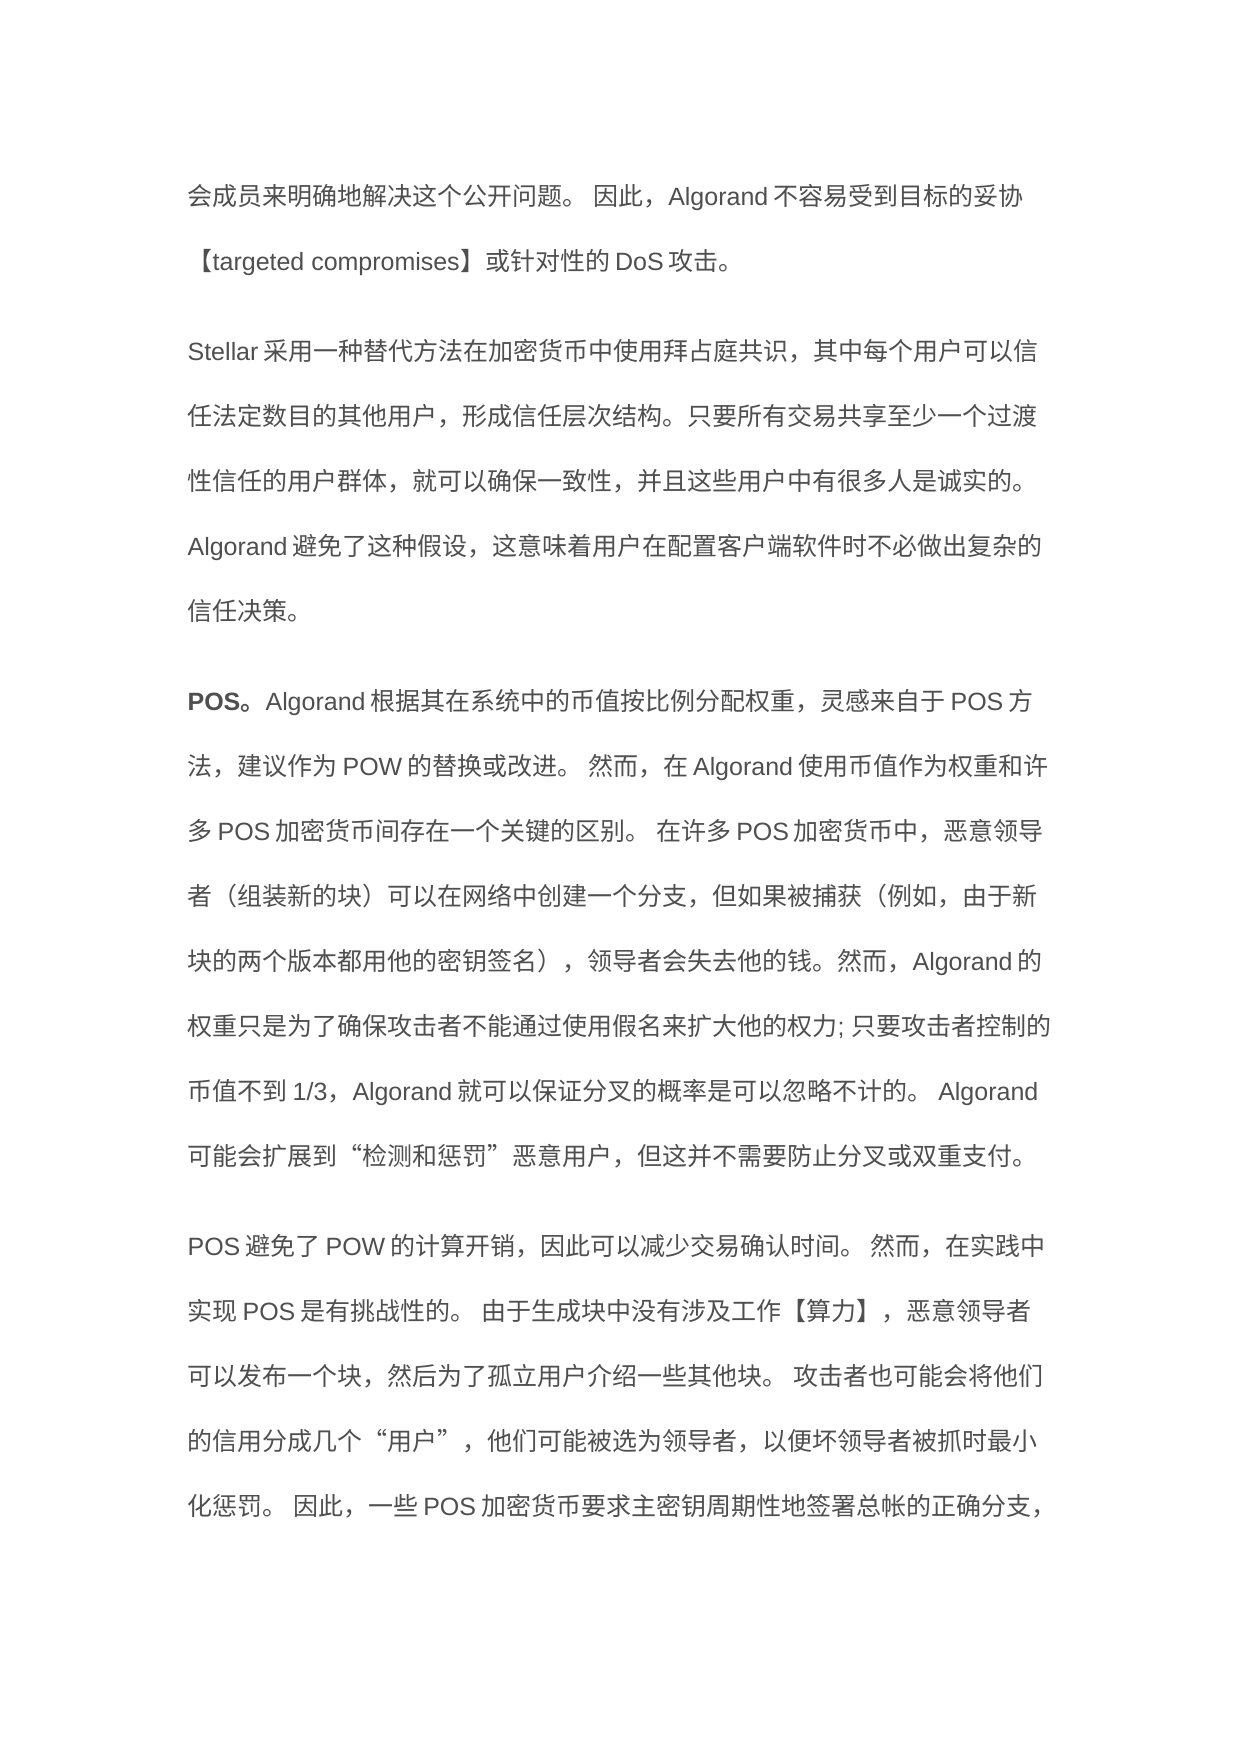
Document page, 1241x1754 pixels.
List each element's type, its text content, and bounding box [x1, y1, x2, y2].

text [187, 162, 1053, 292]
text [187, 1212, 1053, 1537]
text POS。Algorand根据其在系统中的币值按比例分配权重，灵感来自于POS方法，建议作为POW的替换或改进。 然而，在Algorand使用币值作为权重和许多POS加密货币间存在一个关键的区别。 在许多POS加密货币中，恶意领导者（组装新的块）可以在网络中创建一个分支，但如果被捕获（例如，由于新块的两个版本都用他的密钥签名），领导者会失去他的钱。然而，Algorand的权重只是为了确保攻击者不能通过使用假名来扩大他的权力; 只要攻击者控制的币值不到1/3，Algorand就可以保证分叉的概率是可以忽略不计的。 Algorand可能会扩展到“检测和惩罚”恶意用户，但这并不需要防止分叉或双重支付。 [187, 667, 1053, 1187]
text Stellar采用一种替代方法在加密货币中使用拜占庭共识，其中每个用户可以信任法定数目的其他用户，形成信任层次结构。只要所有交易共享至少一个过渡性信任的用户群体，就可以确保一致性，并且这些用户中有很多人是诚实的。 Algorand避免了这种假设，这意味着用户在配置客户端软件时不必做出复杂的信任决策。 [187, 317, 1053, 642]
